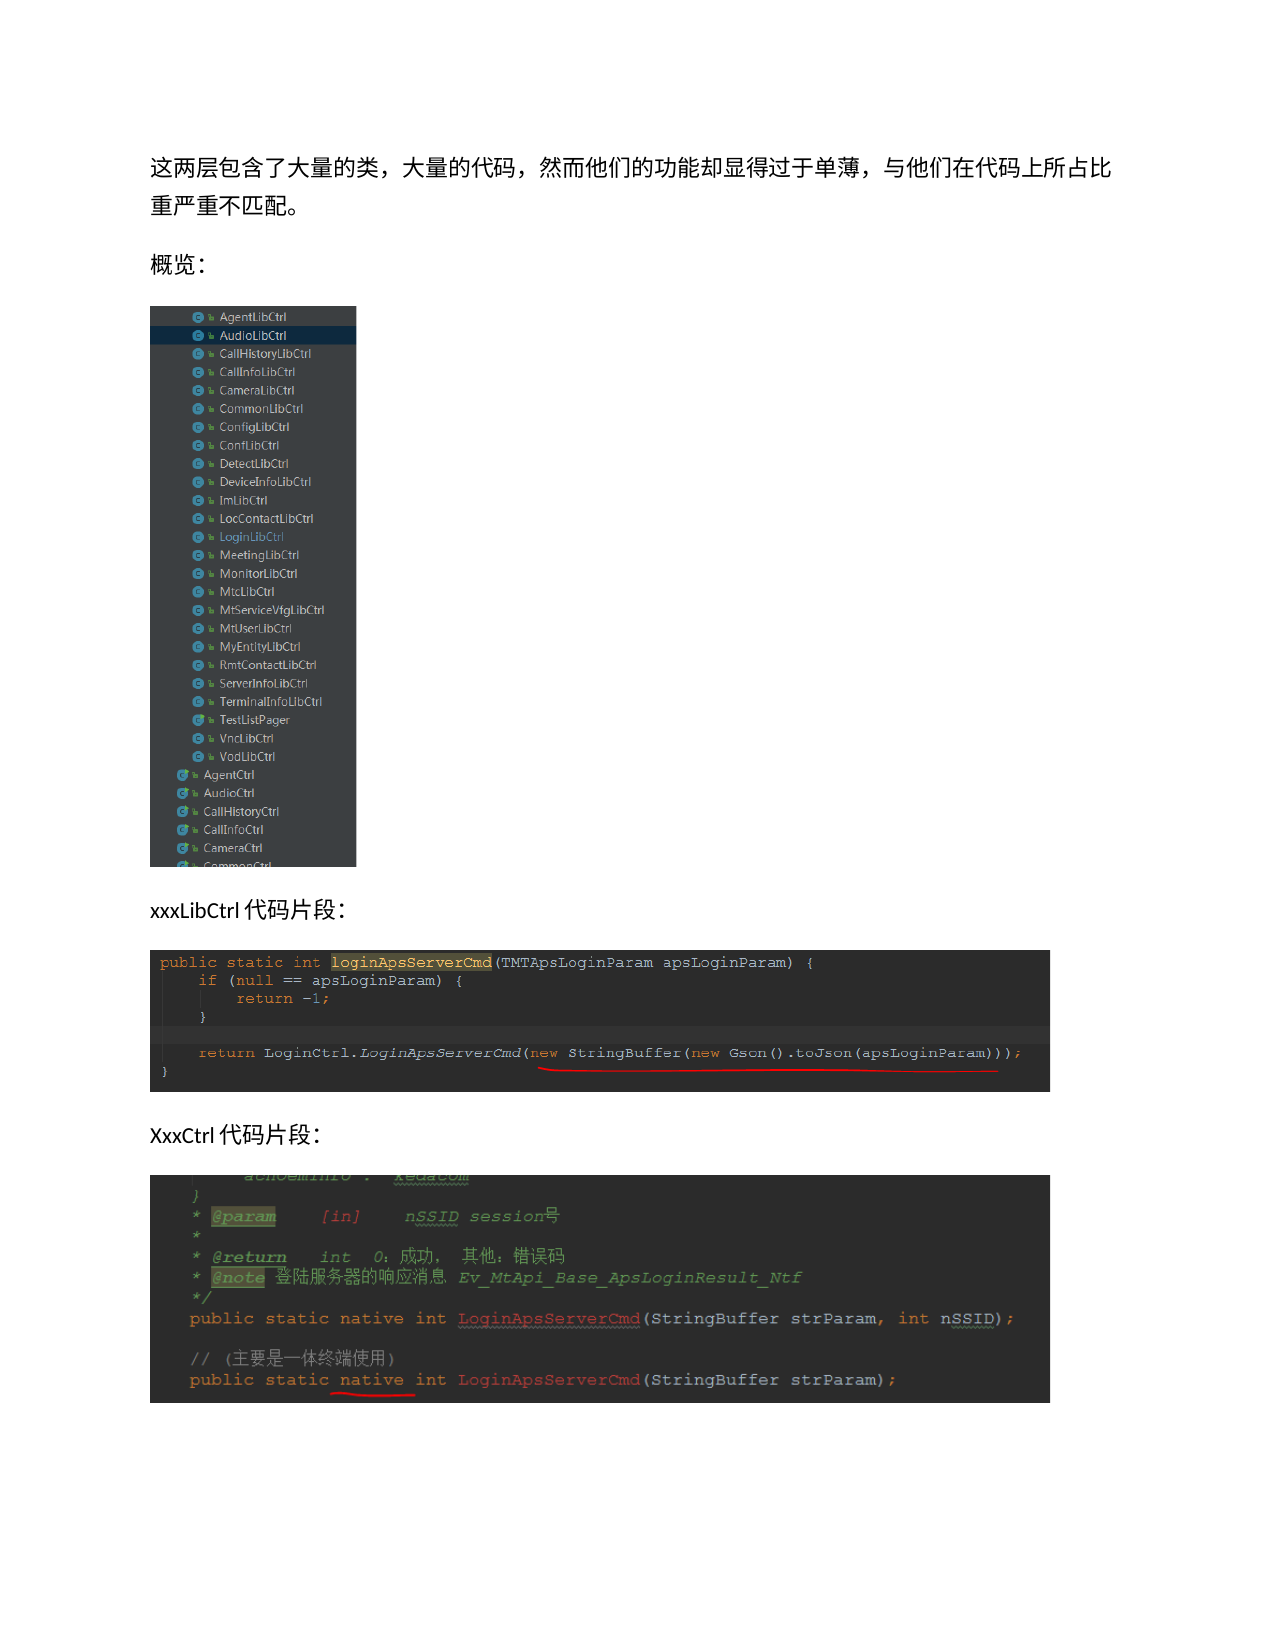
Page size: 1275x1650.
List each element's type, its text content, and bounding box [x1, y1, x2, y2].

picture [150, 1175, 1050, 1403]
text 这两层包含了大量的类，大量的代码，然而他们的功能却显得过于单薄，与他们在代码上所占比重严重不匹配。 [150, 150, 1125, 221]
text xxxLibCtrl代码片段： [150, 892, 1125, 925]
text 概览： [150, 247, 1125, 280]
picture [150, 950, 1050, 1092]
text XxxCtrl代码片段： [150, 1117, 1125, 1150]
picture [150, 306, 357, 867]
